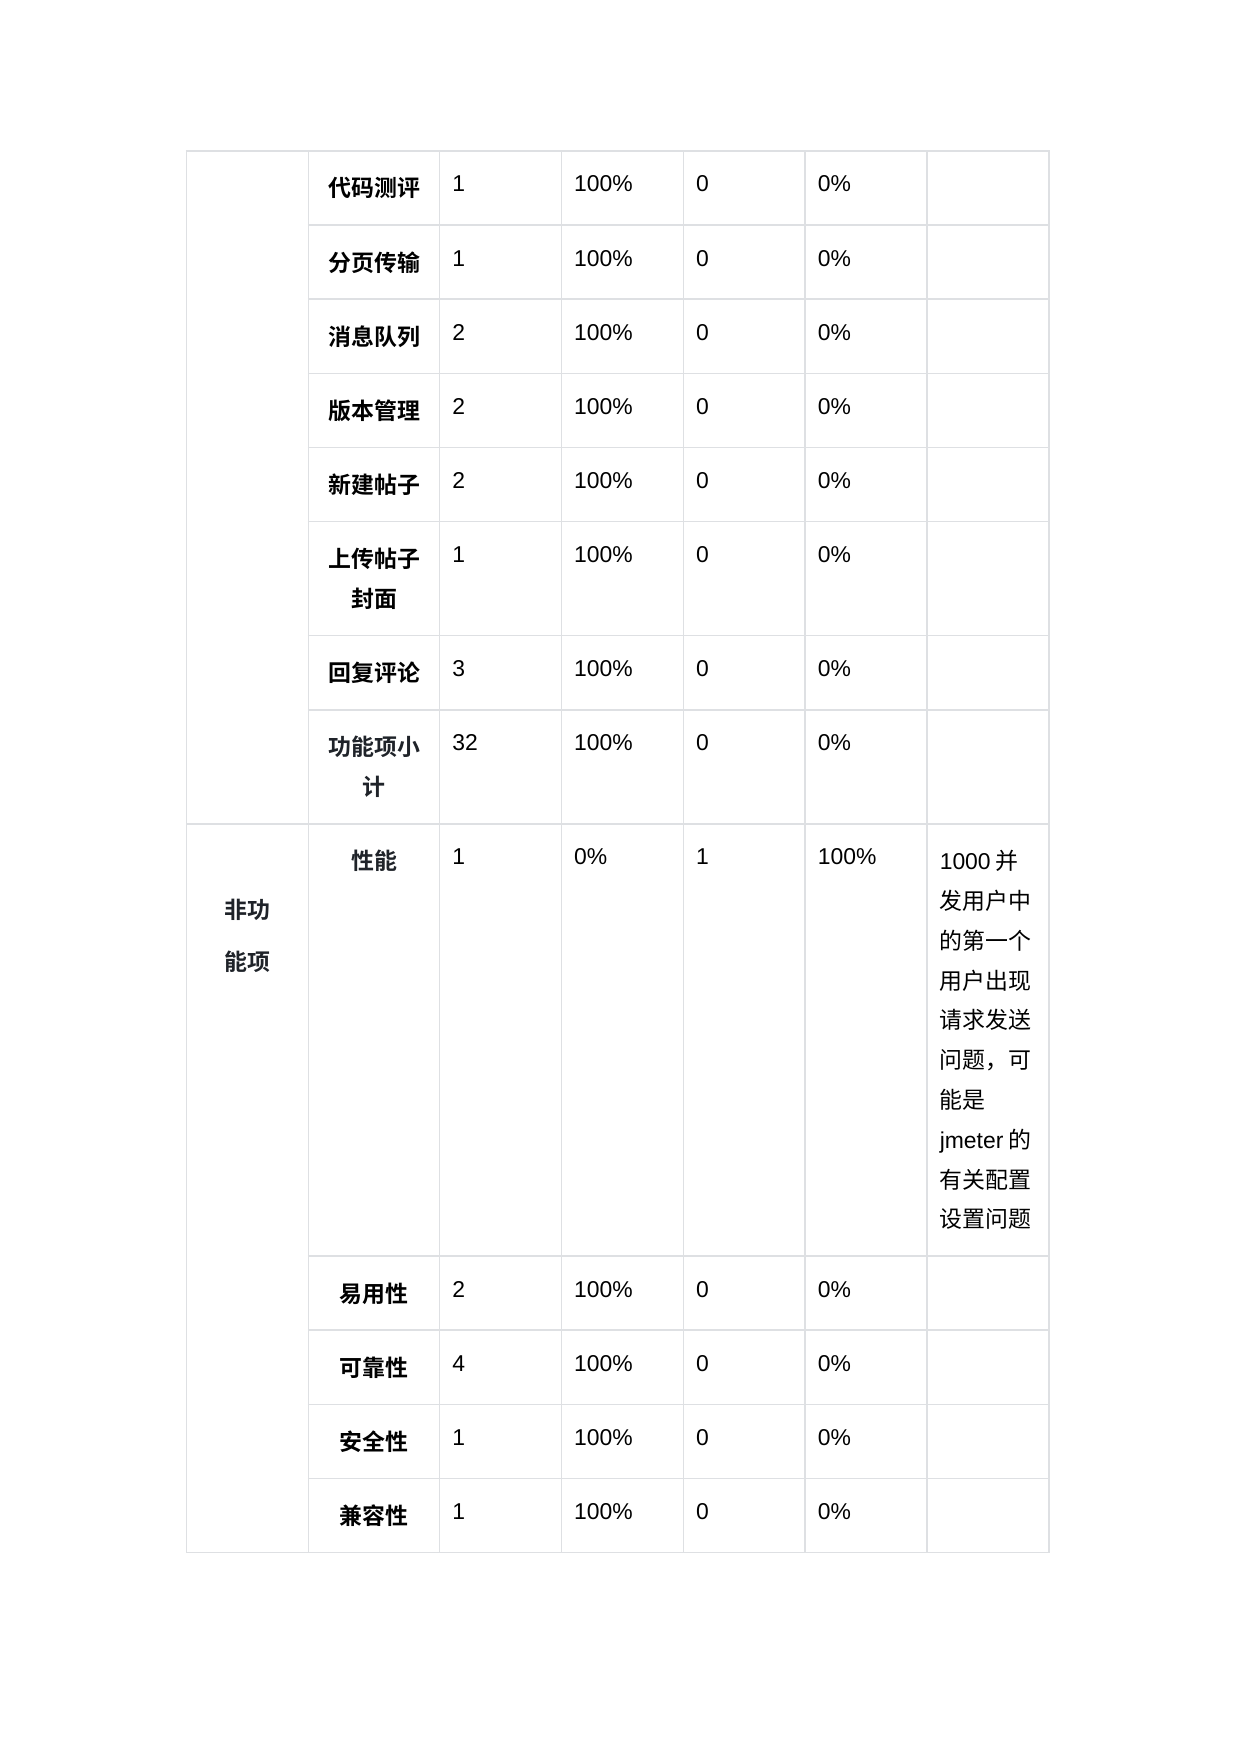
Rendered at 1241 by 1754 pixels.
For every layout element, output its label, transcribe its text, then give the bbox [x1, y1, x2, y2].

table_cell 0 [684, 636, 804, 709]
table_cell 非功 能项 [187, 825, 308, 1552]
table_cell [928, 711, 1048, 823]
table_cell [928, 1405, 1048, 1478]
table_cell 0 [684, 300, 804, 372]
table_cell 1 [440, 1405, 561, 1478]
table_cell 0% [806, 300, 926, 372]
table_cell [928, 374, 1048, 447]
table_cell 0% [806, 226, 926, 298]
table_cell 0% [806, 152, 926, 224]
table_cell 2 [440, 300, 561, 372]
table_cell [928, 522, 1048, 635]
table_cell 上传帖子封面 [309, 522, 439, 635]
table_cell 0 [684, 711, 804, 823]
table_cell 0% [806, 1405, 926, 1478]
table_cell 100% [562, 1257, 683, 1329]
table_cell 100% [562, 448, 683, 521]
table_cell 0 [684, 1257, 804, 1329]
table_cell 0% [806, 522, 926, 635]
table_cell 1 [440, 1479, 561, 1552]
table_cell 0% [806, 1479, 926, 1552]
table_cell [928, 152, 1048, 224]
table_cell 新建帖子 [309, 448, 439, 521]
table_cell 安全性 [309, 1405, 439, 1478]
table_cell 可靠性 [309, 1331, 439, 1403]
table_cell 0% [562, 825, 683, 1255]
table_cell 0 [684, 1479, 804, 1552]
table_cell 2 [440, 1257, 561, 1329]
table_cell 1 [684, 825, 804, 1255]
table_cell 0 [684, 1405, 804, 1478]
table_cell 100% [562, 374, 683, 447]
table_cell 1 [440, 152, 561, 224]
table_cell 100% [562, 522, 683, 635]
table_cell 兼容性 [309, 1479, 439, 1552]
table_cell 1000并发用户中的第一个用户出现请求发送问题，可能是jmeter的有关配置设置问题 [928, 825, 1048, 1255]
table_cell 0 [684, 1331, 804, 1403]
table_cell 100% [806, 825, 926, 1255]
table_cell [928, 448, 1048, 521]
table_cell 100% [562, 226, 683, 298]
table_cell 0 [684, 522, 804, 635]
table_cell 100% [562, 711, 683, 823]
table_cell 100% [562, 1405, 683, 1478]
table_cell [928, 1479, 1048, 1552]
table_cell [928, 300, 1048, 372]
table_cell 0 [684, 226, 804, 298]
table_cell 0 [684, 374, 804, 447]
table_cell 0% [806, 636, 926, 709]
table_cell 0 [684, 152, 804, 224]
table_cell 100% [562, 1479, 683, 1552]
table_cell 100% [562, 300, 683, 372]
table_cell 100% [562, 636, 683, 709]
table_cell 0% [806, 711, 926, 823]
table_cell 100% [562, 1331, 683, 1403]
table_cell [928, 1257, 1048, 1329]
table_cell 0% [806, 1257, 926, 1329]
table_cell [928, 1331, 1048, 1403]
table_cell 1 [440, 522, 561, 635]
table_cell 消息队列 [309, 300, 439, 372]
table_cell 功能项小计 [309, 711, 439, 823]
table_cell 1 [440, 825, 561, 1255]
table_cell 0% [806, 374, 926, 447]
table_cell 代码测评 [309, 152, 439, 224]
table_cell 3 [440, 636, 561, 709]
table_cell 4 [440, 1331, 561, 1403]
table_cell 版本管理 [309, 374, 439, 447]
table_cell 1 [440, 226, 561, 298]
table_cell 2 [440, 448, 561, 521]
table_cell 性能 [309, 825, 439, 1255]
table_cell [928, 226, 1048, 298]
table_cell 32 [440, 711, 561, 823]
table_cell 0 [684, 448, 804, 521]
table_cell 2 [440, 374, 561, 447]
table_cell 易用性 [309, 1257, 439, 1329]
table_cell 0% [806, 448, 926, 521]
table_cell 0% [806, 1331, 926, 1403]
table_cell 回复评论 [309, 636, 439, 709]
table_cell 分页传输 [309, 226, 439, 298]
table_cell 100% [562, 152, 683, 224]
table_cell [928, 636, 1048, 709]
